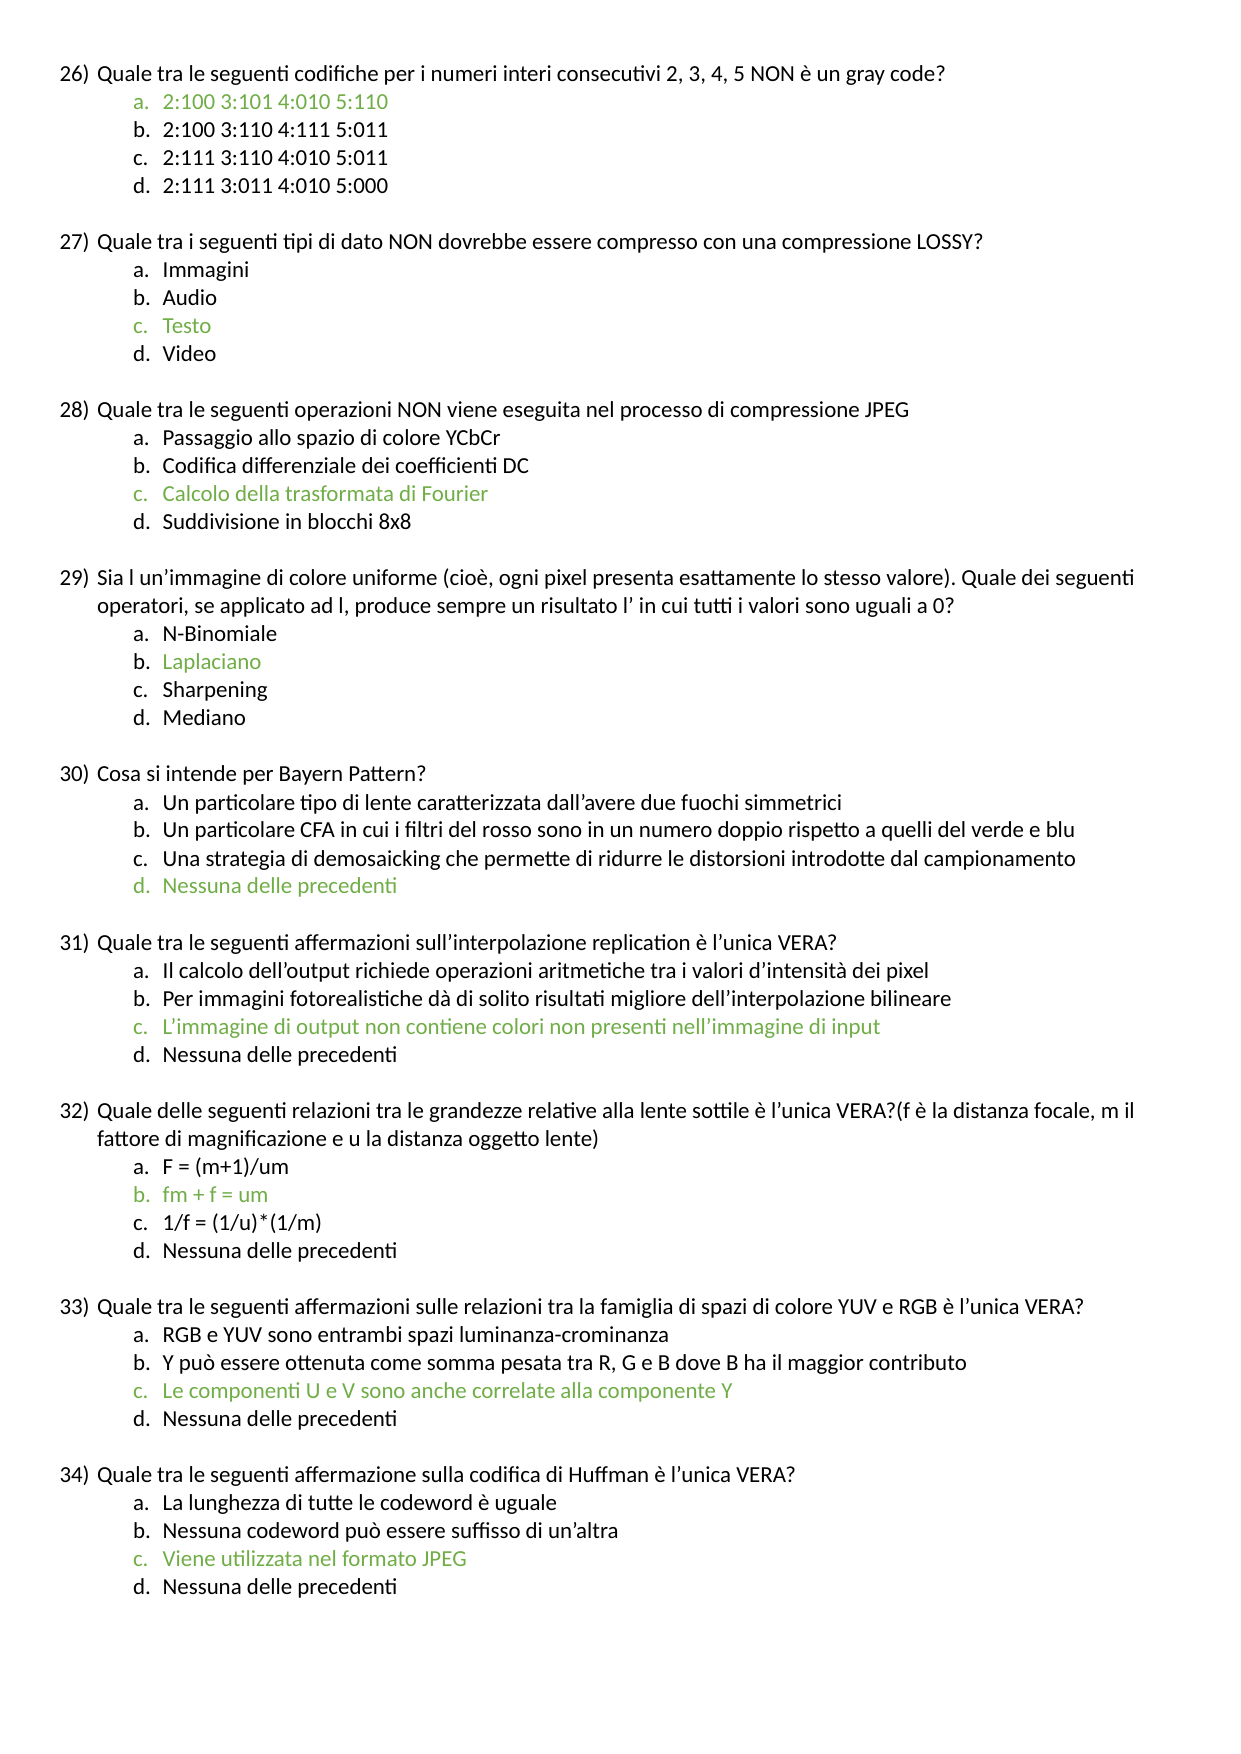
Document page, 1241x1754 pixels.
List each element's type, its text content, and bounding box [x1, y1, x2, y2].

list Immagini [133, 255, 1181, 283]
list Video [133, 339, 1181, 367]
list La lunghezza di tutte le codeword è uguale [133, 1488, 1181, 1516]
list Y può essere ottenuta come somma pesata tra R, G e B dove B ha il maggior contributo [133, 1348, 1181, 1376]
list Nessuna codeword può essere suffisso di un’altra [133, 1516, 1181, 1544]
list Quale delle seguenti relazioni tra le grandezze relative alla lente sottile è l’unica VERA?(f è la distanza focale, m il fattore di magnificazione e u la distanza oggetto lente) [59, 1096, 1181, 1152]
list Suddivisione in blocchi 8x8 [133, 507, 1181, 535]
list L’immagine di output non contiene colori non presenti nell’immagine di input [133, 1012, 1181, 1040]
list Una strategia di demosaicking che permette di ridurre le distorsioni introdotte dal campionamento [133, 844, 1181, 872]
list Nessuna delle precedenti [133, 1572, 1181, 1600]
list 2:111 3:110 4:010 5:011 [133, 143, 1181, 171]
list Quale tra i seguenti tipi di dato NON dovrebbe essere compresso con una compressione LOSSY? [59, 227, 1181, 255]
list Nessuna delle precedenti [133, 872, 1181, 900]
list Sharpening [133, 676, 1181, 703]
list Mediano [133, 703, 1181, 732]
list N-Binomiale [133, 619, 1181, 647]
list 1/f = (1/u)*(1/m) [133, 1208, 1181, 1236]
list Un particolare CFA in cui i filtri del rosso sono in un numero doppio rispetto a quelli del verde e blu [133, 816, 1181, 844]
list Per immagini fotorealistiche dà di solito risultati migliore dell’interpolazione bilineare [133, 984, 1181, 1012]
list fm + f = um [133, 1180, 1181, 1208]
list Le componenti U e V sono anche correlate alla componente Y [133, 1376, 1181, 1404]
list Calcolo della trasformata di Fourier [133, 479, 1181, 507]
list F = (m+1)/um [133, 1152, 1181, 1180]
list Sia l un’immagine di colore uniforme (cioè, ogni pixel presenta esattamente lo stesso valore). Quale dei seguenti operatori, se applicato ad l, produce sempre un risultato l’ in cui tutti i valori sono uguali a 0? [59, 563, 1181, 619]
list Laplaciano [133, 647, 1181, 676]
list 2:111 3:011 4:010 5:000 [133, 171, 1181, 199]
list Codifica differenziale dei coefficienti DC [133, 451, 1181, 479]
list Quale tra le seguenti affermazioni sulle relazioni tra la famiglia di spazi di colore YUV e RGB è l’unica VERA? [59, 1292, 1181, 1320]
list 2:100 3:101 4:010 5:110 [133, 87, 1181, 115]
list Viene utilizzata nel formato JPEG [133, 1544, 1181, 1572]
list Quale tra le seguenti affermazione sulla codifica di Huffman è l’unica VERA? [59, 1460, 1181, 1488]
list Passaggio allo spazio di colore YCbCr [133, 423, 1181, 451]
list Nessuna delle precedenti [133, 1404, 1181, 1432]
list Testo [133, 311, 1181, 339]
list 2:100 3:110 4:111 5:011 [133, 115, 1181, 143]
list Quale tra le seguenti codifiche per i numeri interi consecutivi 2, 3, 4, 5 NON è un gray code? [59, 59, 1181, 87]
list Audio [133, 283, 1181, 311]
list Il calcolo dell’output richiede operazioni aritmetiche tra i valori d’intensità dei pixel [133, 956, 1181, 984]
list Nessuna delle precedenti [133, 1040, 1181, 1068]
list Quale tra le seguenti affermazioni sull’interpolazione replication è l’unica VERA? [59, 928, 1181, 956]
list RGB e YUV sono entrambi spazi luminanza-crominanza [133, 1320, 1181, 1348]
list Un particolare tipo di lente caratterizzata dall’avere due fuochi simmetrici [133, 788, 1181, 816]
list Cosa si intende per Bayern Pattern? [59, 759, 1181, 788]
list Nessuna delle precedenti [133, 1236, 1181, 1264]
list Quale tra le seguenti operazioni NON viene eseguita nel processo di compressione JPEG [59, 395, 1181, 423]
